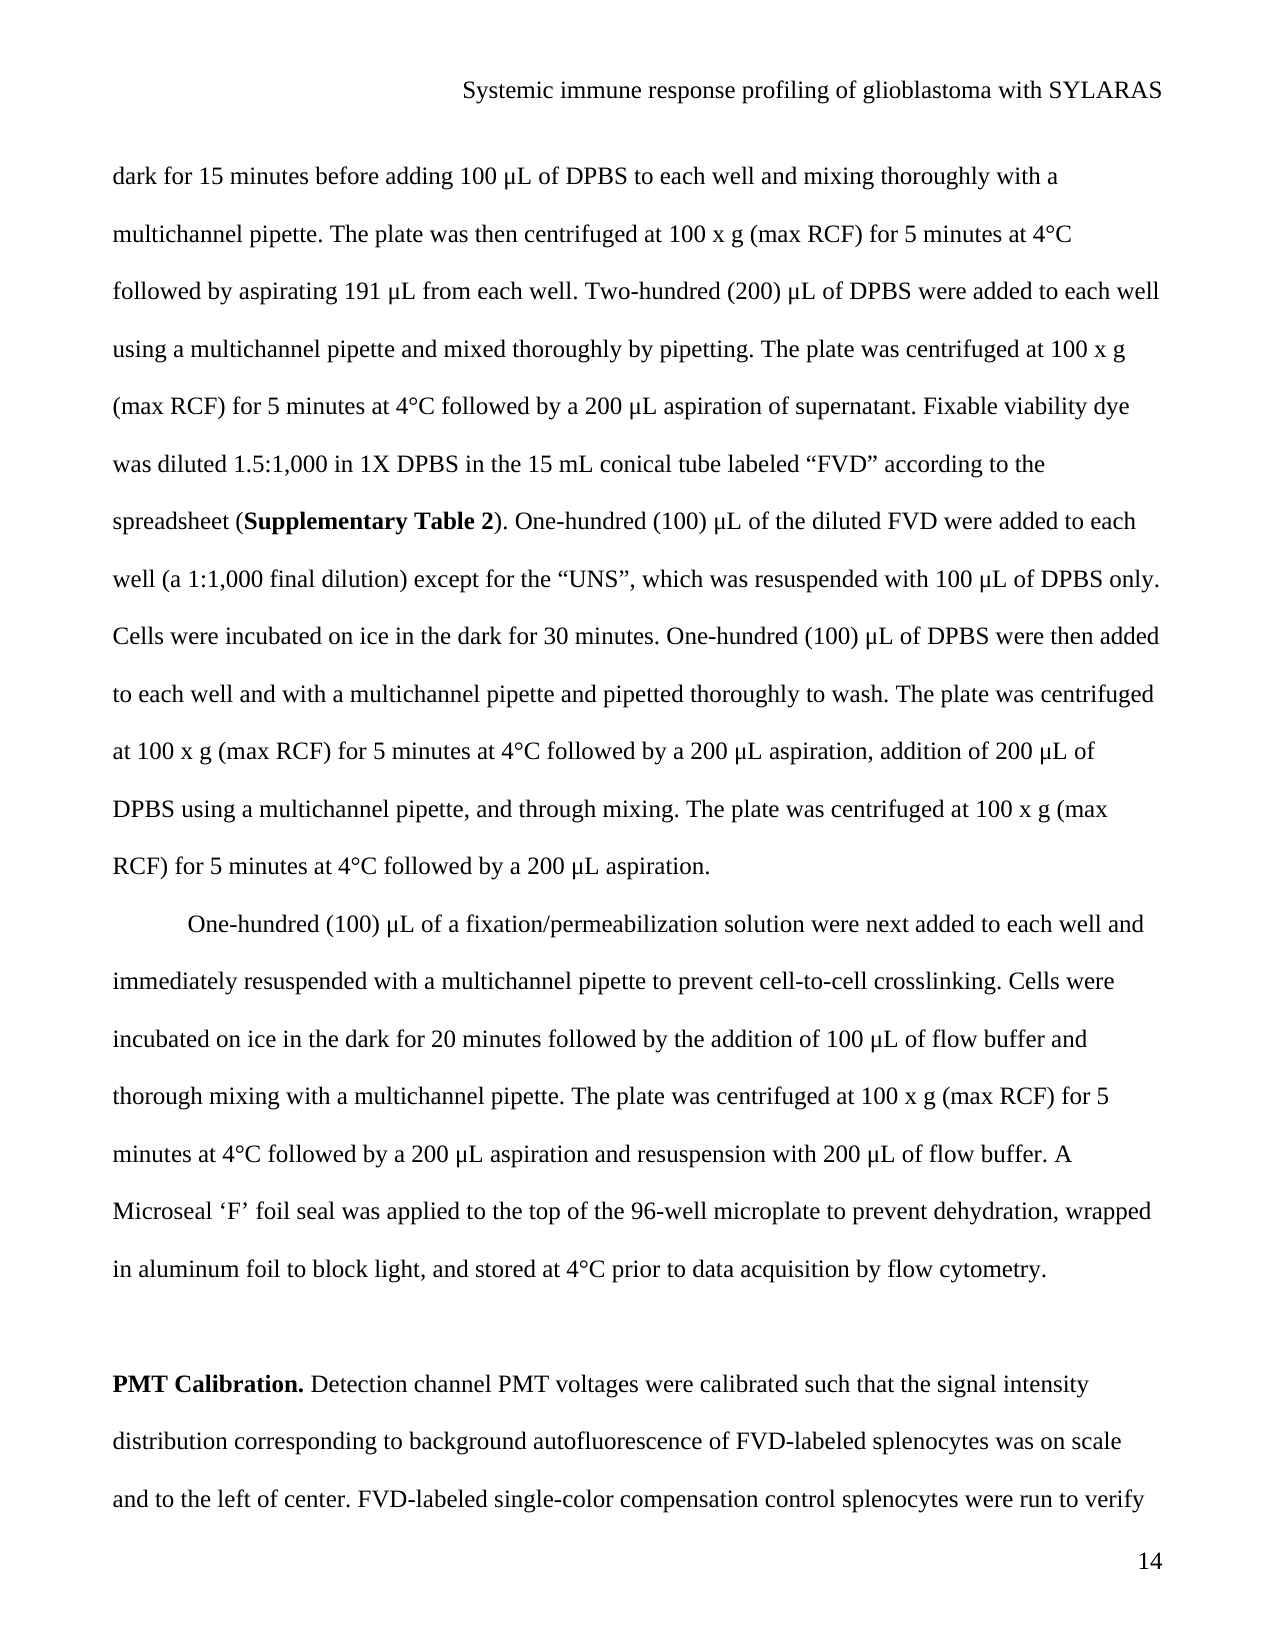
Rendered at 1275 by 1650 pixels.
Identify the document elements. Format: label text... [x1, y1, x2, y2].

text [112, 1369, 1162, 1512]
text One-hundred (100) μL of a fixation/permeabilization solution were next added to each well and immediately resuspended with a multichannel pipette to prevent cell-to-cell crosslinking. Cells were incubated on ice in the dark for 20 minutes followed by the addition of 100 μL of flow buffer and thorough mixing with a multichannel pipette. The plate was centrifuged at 100 x g (max RCF) for 5 minutes at 4°C followed by a 200 μL aspiration and resuspension with 200 μL of flow buffer. A Microseal ‘F’ foil seal was applied to the top of the 96-well microplate to prevent dehydration, wrapped in aluminum foil to block light, and stored at 4°C prior to data acquisition by flow cytometry. [112, 909, 1162, 1282]
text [112, 161, 1162, 880]
